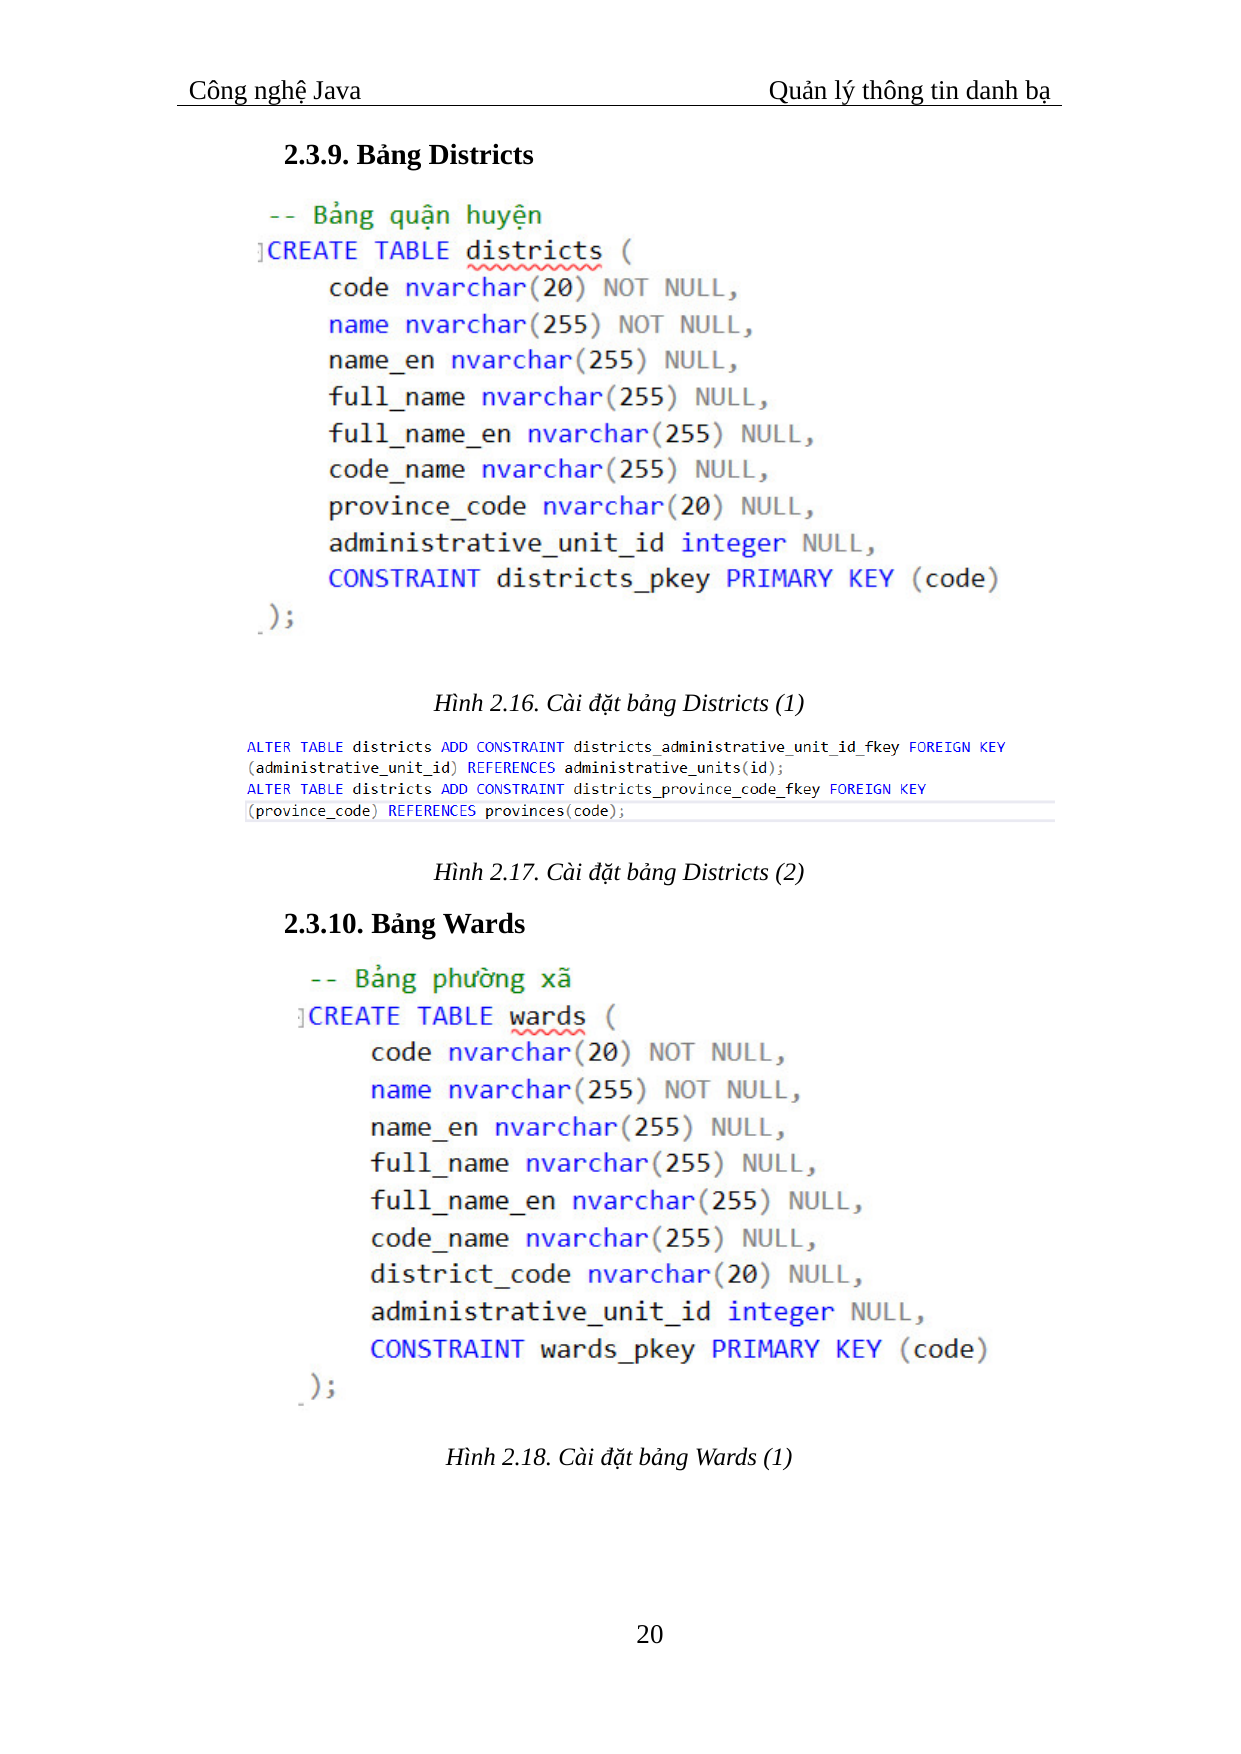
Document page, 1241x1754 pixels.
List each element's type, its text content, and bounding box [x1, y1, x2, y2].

subtitle Bảng Districts [224, 137, 1063, 171]
subtitle Bảng Wards [224, 906, 1063, 940]
picture [298, 956, 1001, 1415]
picture [257, 187, 1042, 661]
picture [244, 737, 1055, 829]
